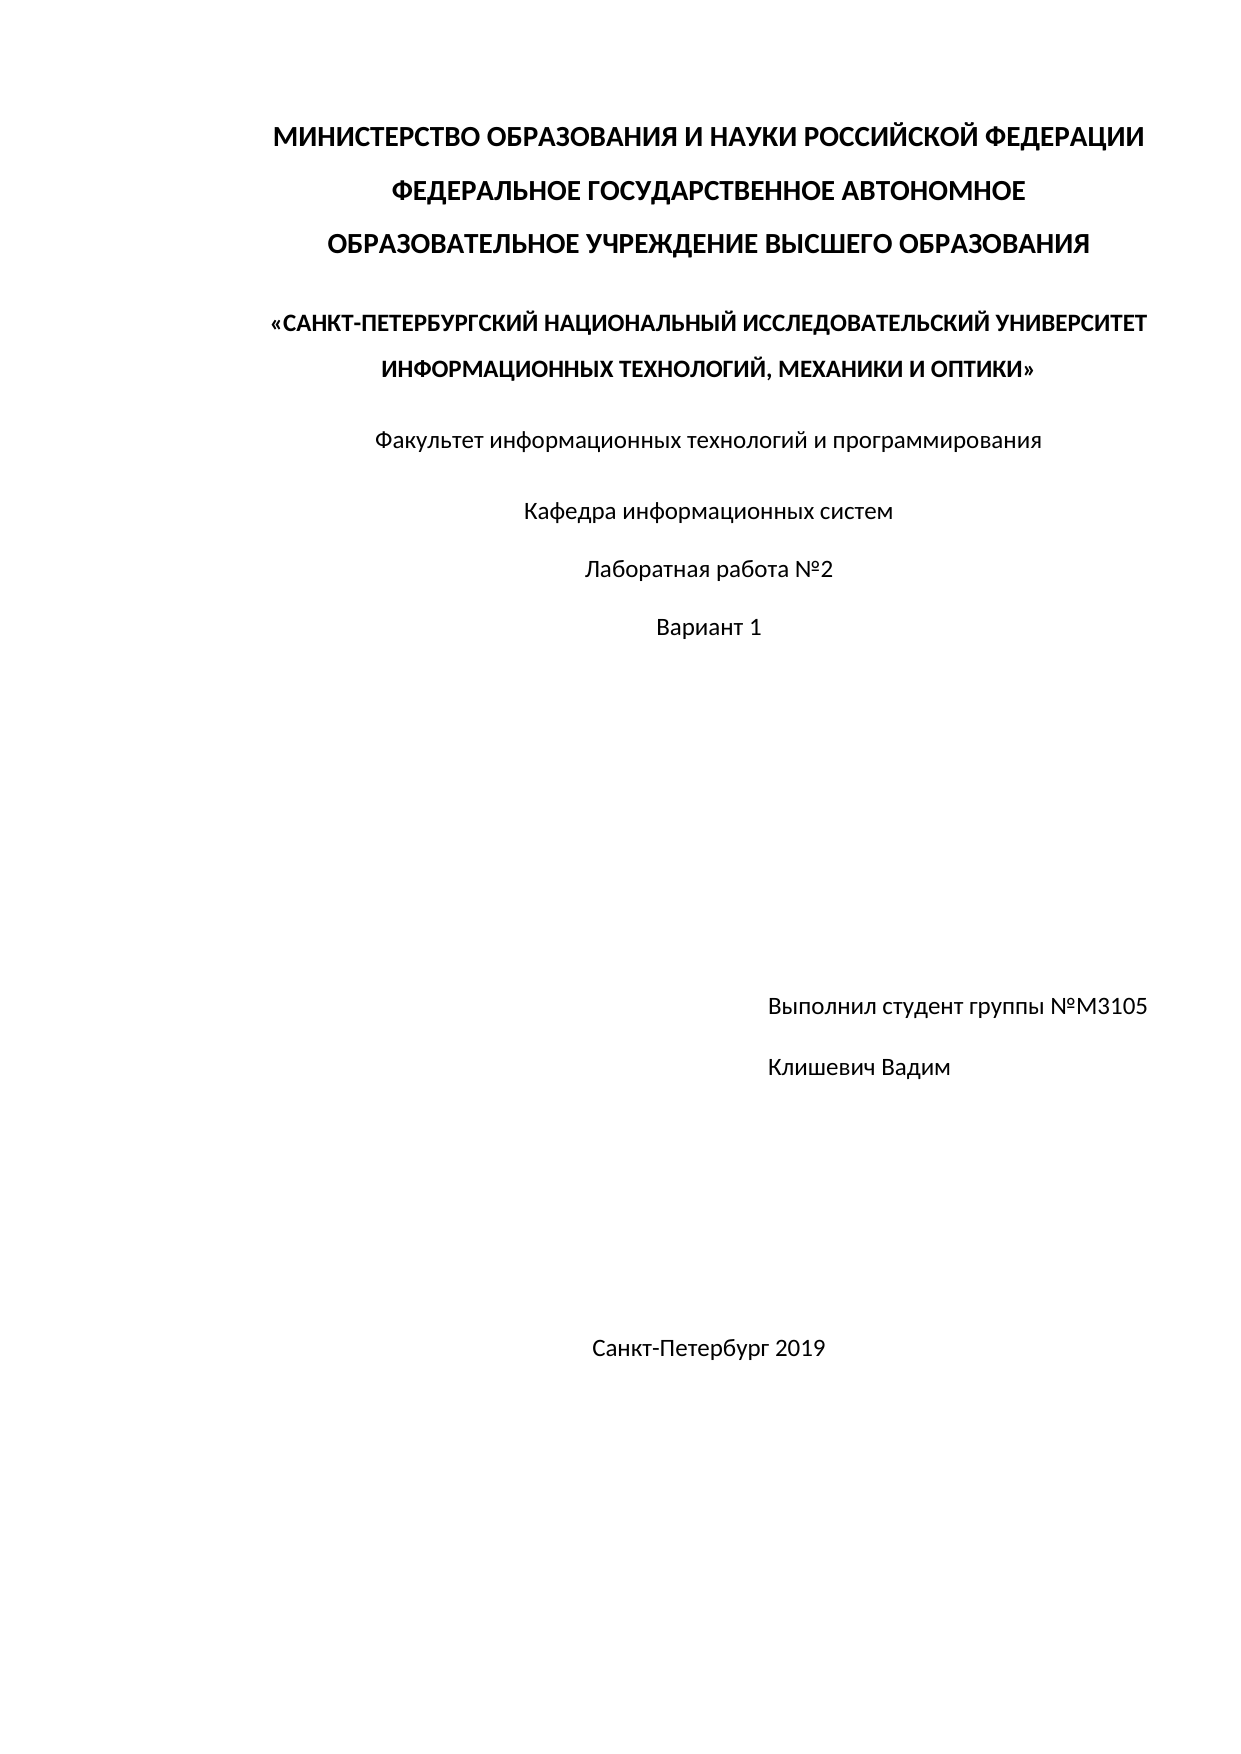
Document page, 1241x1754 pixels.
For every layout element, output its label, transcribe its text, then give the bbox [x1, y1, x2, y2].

text Санкт-Петербург 2019 [266, 1332, 1152, 1362]
text Лаборатная работа №2 [266, 553, 1152, 583]
text Выполнил студент группы №M3105 Клишевич Вадим [768, 990, 1152, 1082]
text Кафедра информационных систем [266, 495, 1152, 525]
subtitle Факультет информационных технологий и программирования [266, 424, 1152, 454]
subtitle МИНИСТЕРСТВО ОБРАЗОВАНИЯ И НАУКИ РОССИЙСКОЙ ФЕДЕРАЦИИ ФЕДЕРАЛЬНОЕ ГОСУДАРСТВЕННОЕ АВТОНОМНОЕ ОБРАЗОВАТЕЛЬНОЕ УЧРЕЖДЕНИЕ ВЫСШЕГО ОБРАЗОВАНИЯ [266, 118, 1152, 261]
text Вариант 1 [266, 611, 1152, 642]
subtitle «САНКТ-ПЕТЕРБУРГСКИЙ НАЦИОНАЛЬНЫЙ ИССЛЕДОВАТЕЛЬСКИЙ УНИВЕРСИТЕТ ИНФОРМАЦИОННЫХ ТЕХНОЛОГИЙ, МЕХАНИКИ И ОПТИКИ» [266, 308, 1152, 384]
